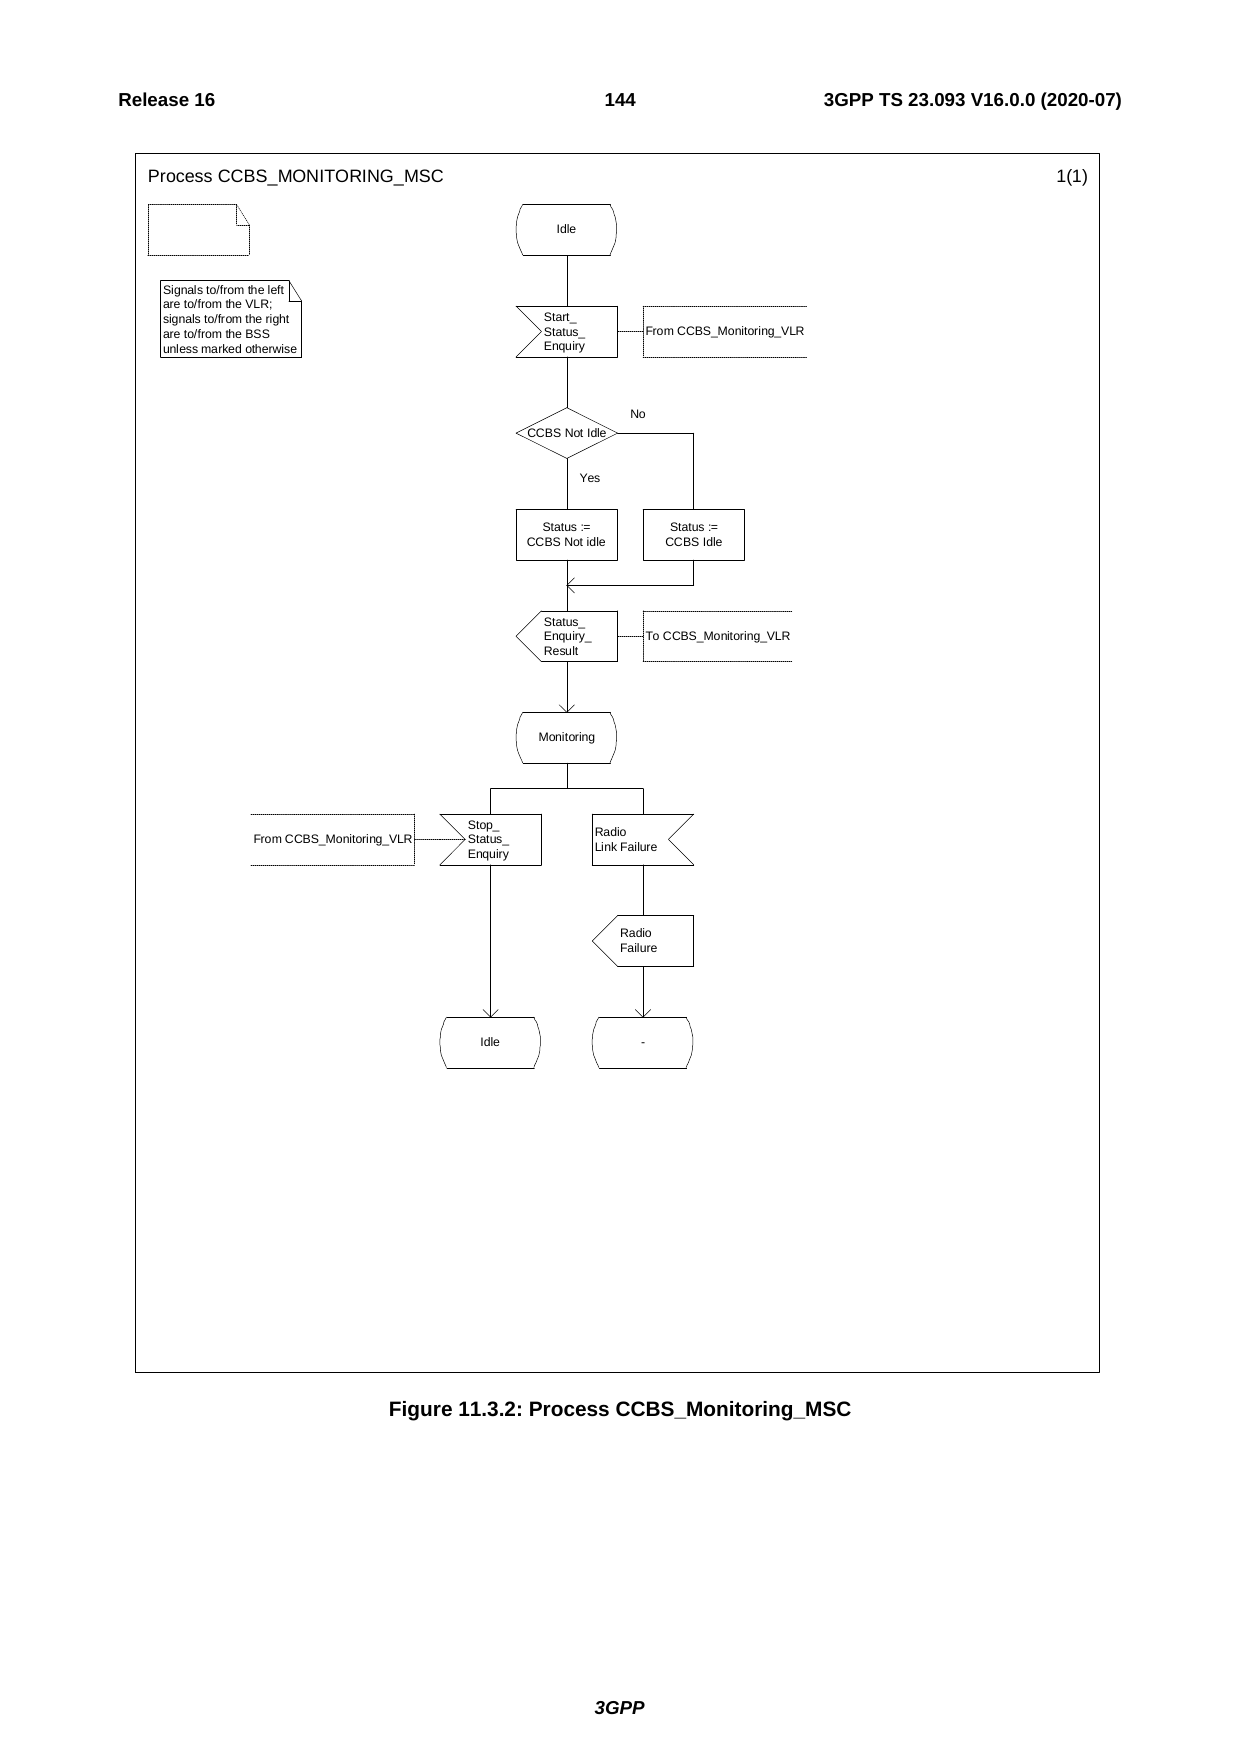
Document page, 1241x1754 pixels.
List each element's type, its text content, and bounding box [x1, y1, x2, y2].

text Figure 11.3.2: Process CCBS_Monitoring_MSC [118, 1396, 1122, 1420]
